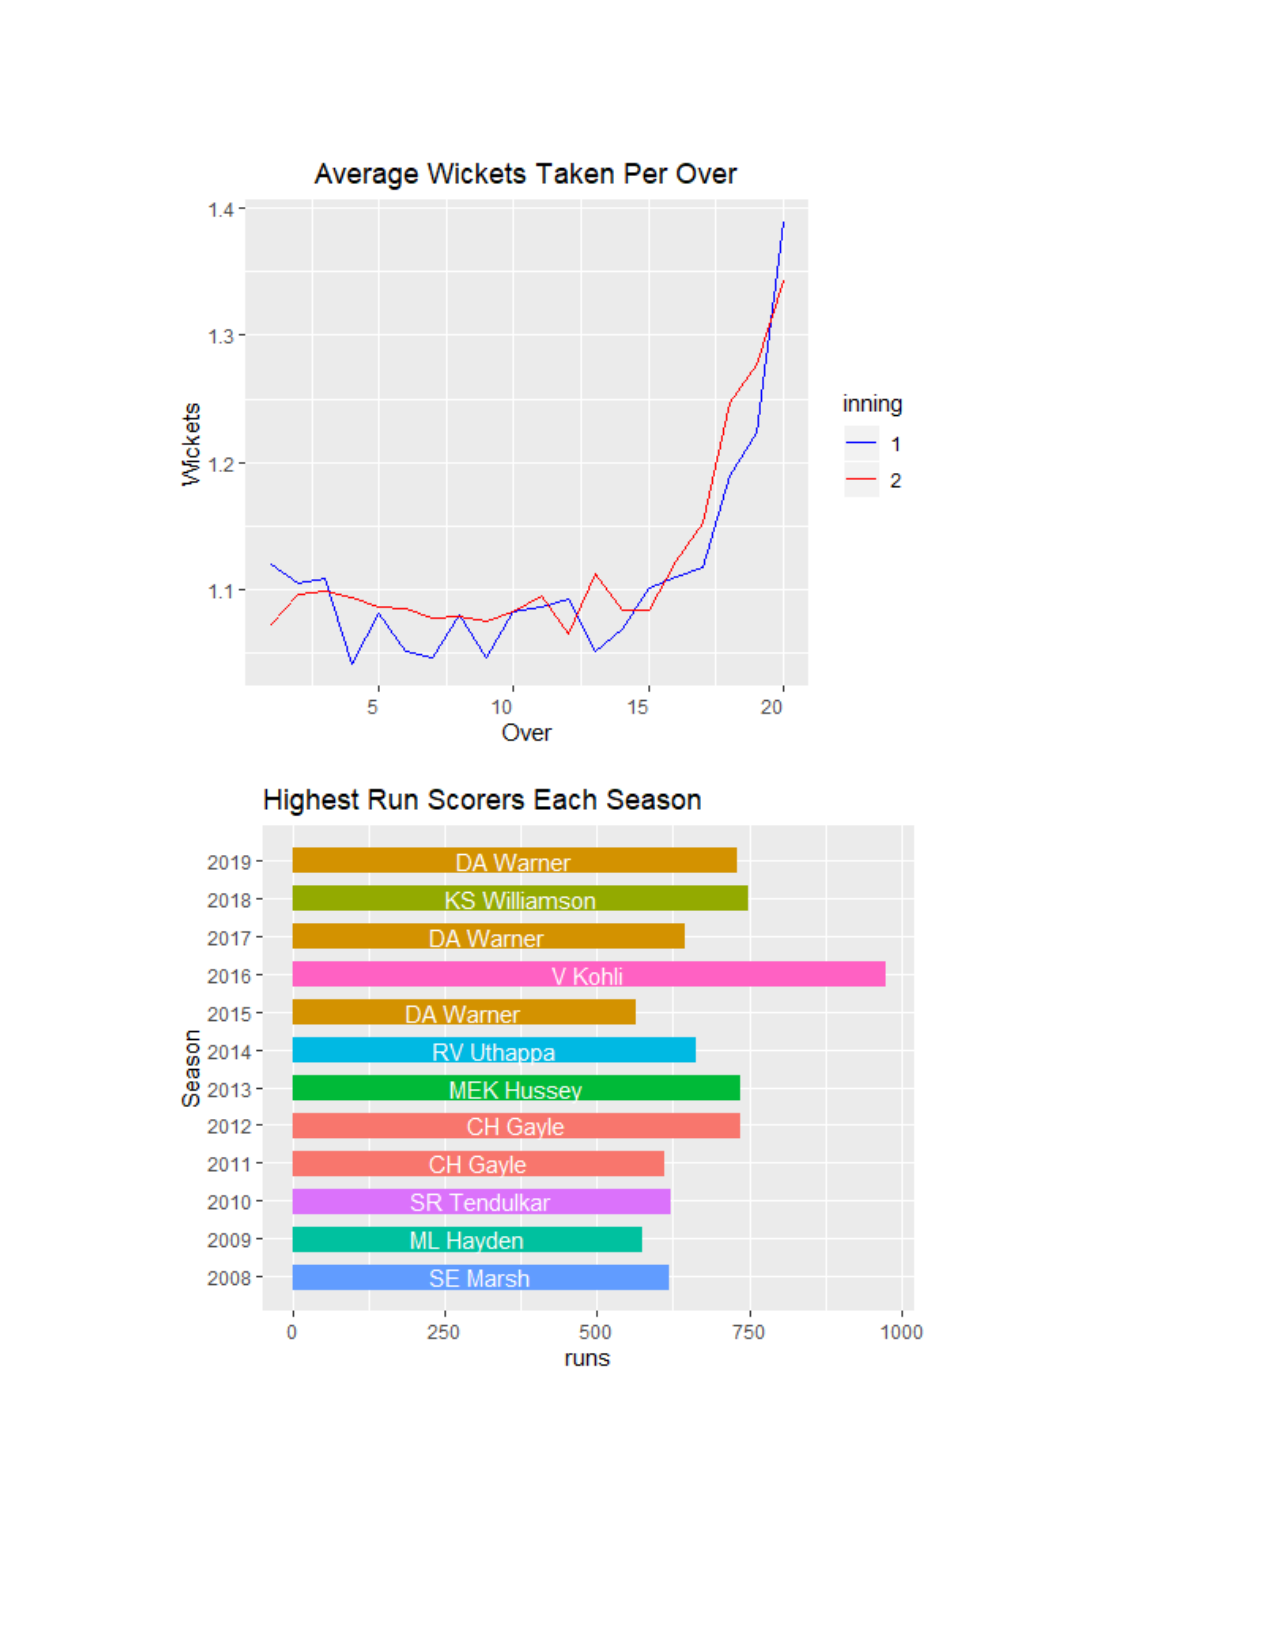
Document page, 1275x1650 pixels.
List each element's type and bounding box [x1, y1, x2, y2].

picture [168, 150, 927, 757]
picture [168, 775, 927, 1382]
